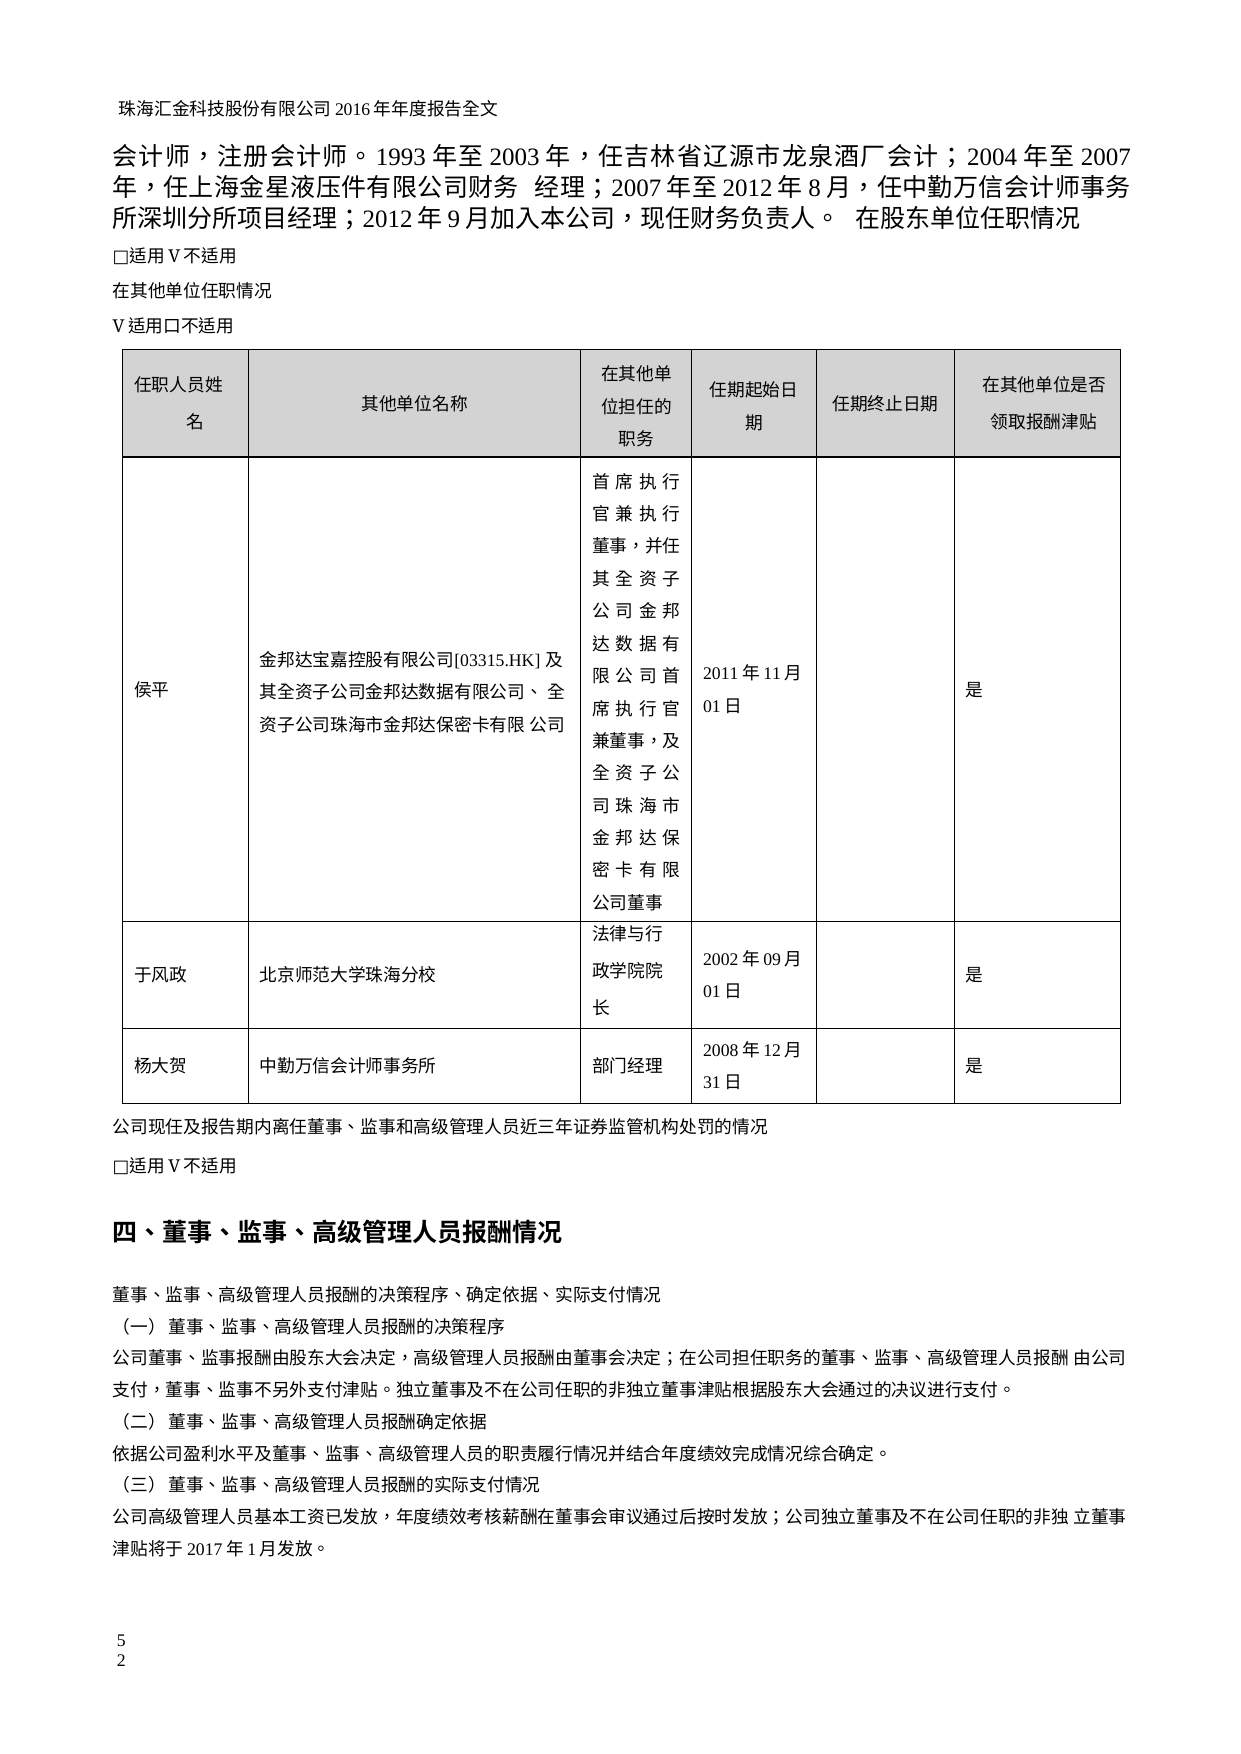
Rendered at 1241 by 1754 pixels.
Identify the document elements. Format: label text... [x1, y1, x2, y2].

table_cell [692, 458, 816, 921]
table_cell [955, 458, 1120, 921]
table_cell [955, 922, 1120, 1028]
text 四、董事、监事、高级管理人员报酬情况 [112, 1215, 1131, 1249]
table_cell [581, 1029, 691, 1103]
text 公司高级管理人员基本工资已发放，年度绩效考核薪酬在董事会审议通过后按时发放；公司独立董事及不在公司任职的非独 立董事津贴将于2017年1月发放。 [112, 1498, 1131, 1562]
text （三） 董事、监事、高级管理人员报酬的实际支付情况 [112, 1466, 1131, 1498]
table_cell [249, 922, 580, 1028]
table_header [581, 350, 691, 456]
text （二） 董事、监事、高级管理人员报酬确定依据 [112, 1403, 1131, 1435]
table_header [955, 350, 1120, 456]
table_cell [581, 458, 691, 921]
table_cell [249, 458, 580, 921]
text 公司现任及报告期内离任董事、监事和高级管理人员近三年证券监管机构处罚的情况 [112, 1114, 1131, 1138]
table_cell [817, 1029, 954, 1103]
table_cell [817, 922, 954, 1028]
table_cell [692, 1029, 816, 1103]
text 依据公司盈利水平及董事、监事、高级管理人员的职责履行情况并结合年度绩效完成情况综合确定。 [112, 1435, 1131, 1466]
text 董事、监事、高级管理人员报酬的决策程序、确定依据、实际支付情况 [112, 1276, 1131, 1308]
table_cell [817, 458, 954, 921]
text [112, 142, 1131, 234]
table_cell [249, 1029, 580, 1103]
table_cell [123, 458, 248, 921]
text 在其他单位任职情况 [112, 269, 1131, 304]
text 公司董事、监事报酬由股东大会决定，高级管理人员报酬由董事会决定；在公司担任职务的董事、监事、高级管理人员报酬 由公司支付，董事、监事不另外支付津贴。独立董事及不在公司任职的非独立董事津贴根据股东大会通过的决议进行支付。 [112, 1339, 1131, 1403]
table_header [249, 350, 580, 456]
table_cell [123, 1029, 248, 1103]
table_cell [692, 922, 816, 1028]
text □适用V不适用 [112, 1153, 1131, 1177]
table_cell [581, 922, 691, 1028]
text □适用V不适用 [112, 234, 1131, 269]
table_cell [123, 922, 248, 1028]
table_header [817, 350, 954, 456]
text （一） 董事、监事、高级管理人员报酬的决策程序 [112, 1308, 1131, 1339]
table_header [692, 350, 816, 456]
text V适用口不适用 [112, 304, 1131, 339]
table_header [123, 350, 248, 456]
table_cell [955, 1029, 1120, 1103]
